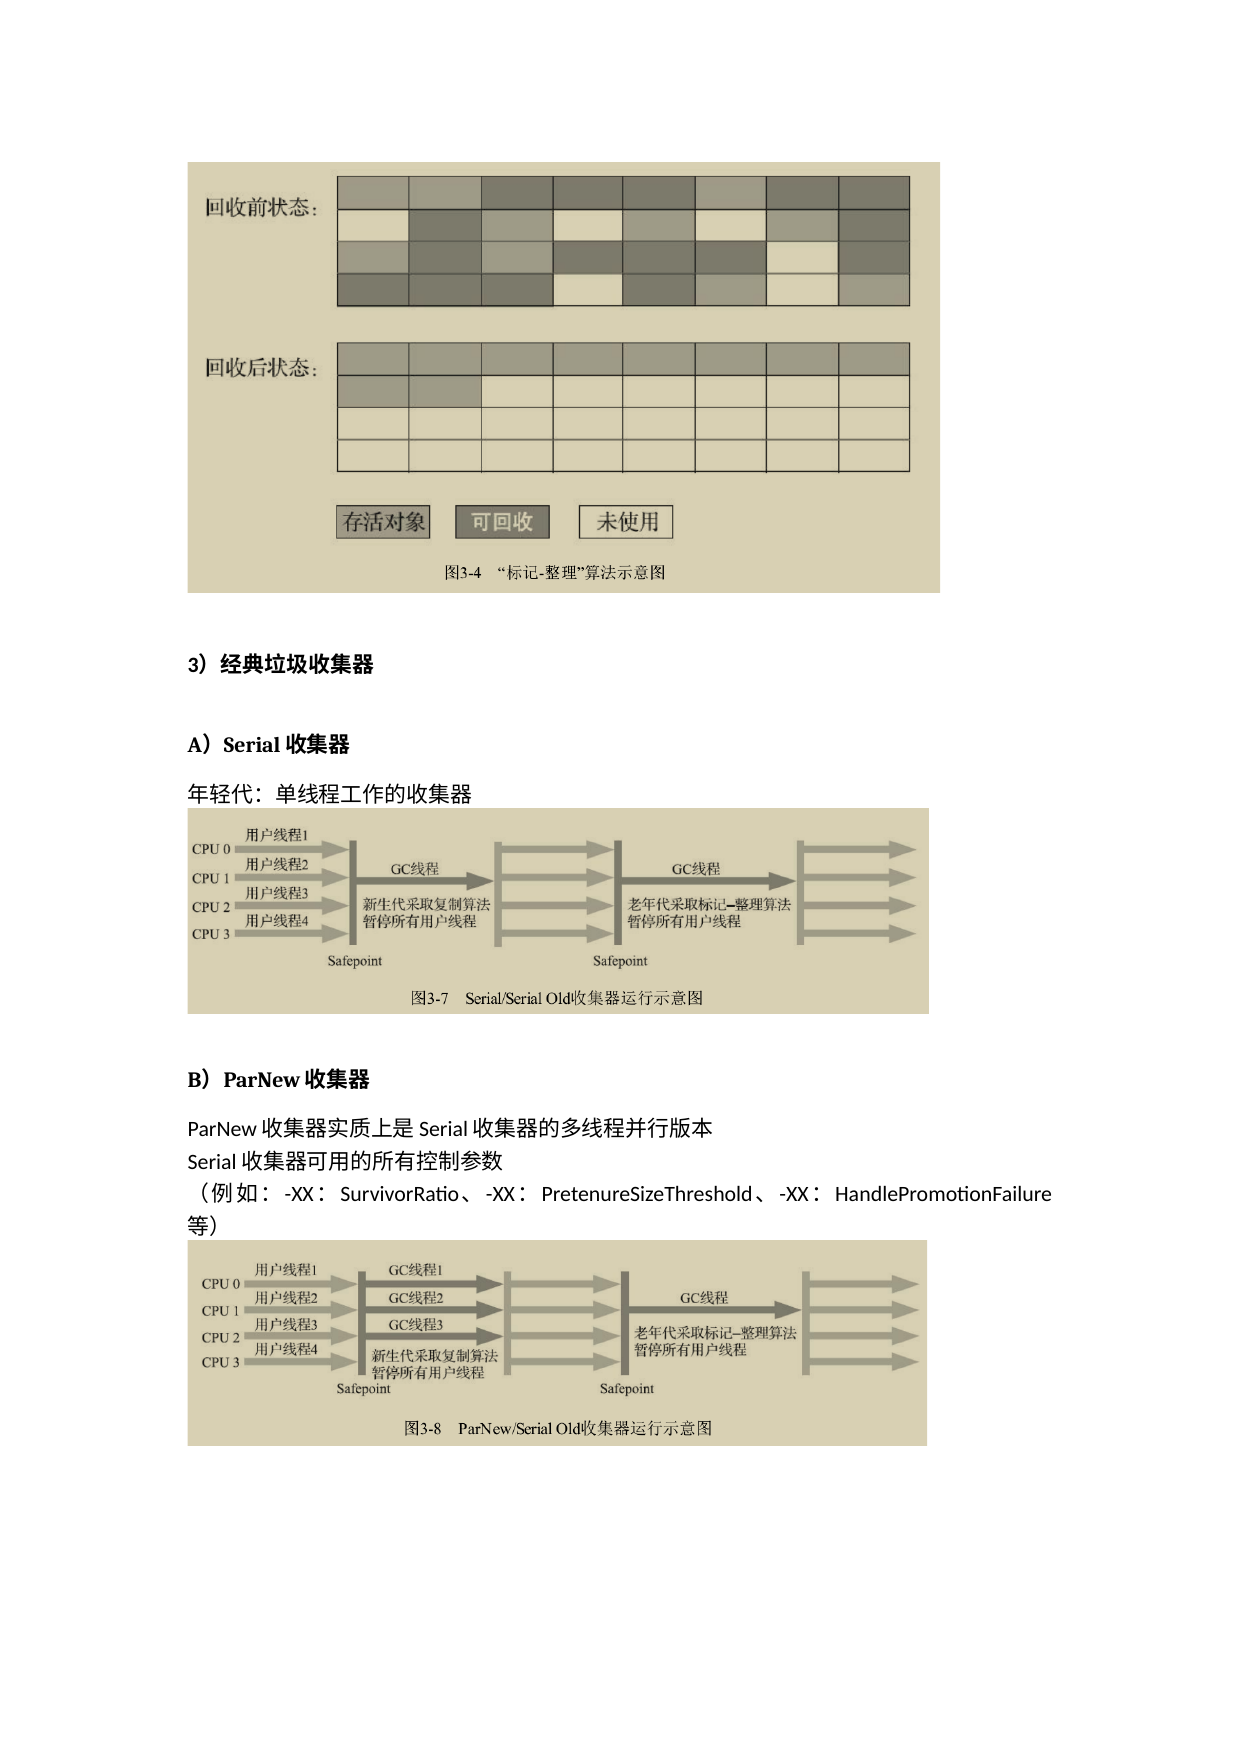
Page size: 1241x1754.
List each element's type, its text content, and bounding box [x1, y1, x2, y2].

subtitle B）ParNew收集器 [187, 1061, 1053, 1094]
picture [187, 808, 929, 1014]
text 年轻代：单线程工作的收集器 [187, 776, 1053, 809]
subtitle A）Serial收集器 [187, 727, 1053, 759]
text Serial收集器可用的所有控制参数 [187, 1143, 1053, 1176]
subtitle 3）经典垃圾收集器 [187, 646, 1053, 679]
text ParNew收集器实质上是Serial收集器的多线程并行版本 [187, 1111, 1053, 1143]
picture [187, 1240, 928, 1446]
text （例如：-XX：SurvivorRatio、-XX：PretenureSizeThreshold、-XX：HandlePromotionFailure等） [187, 1176, 1053, 1241]
picture [187, 162, 941, 593]
